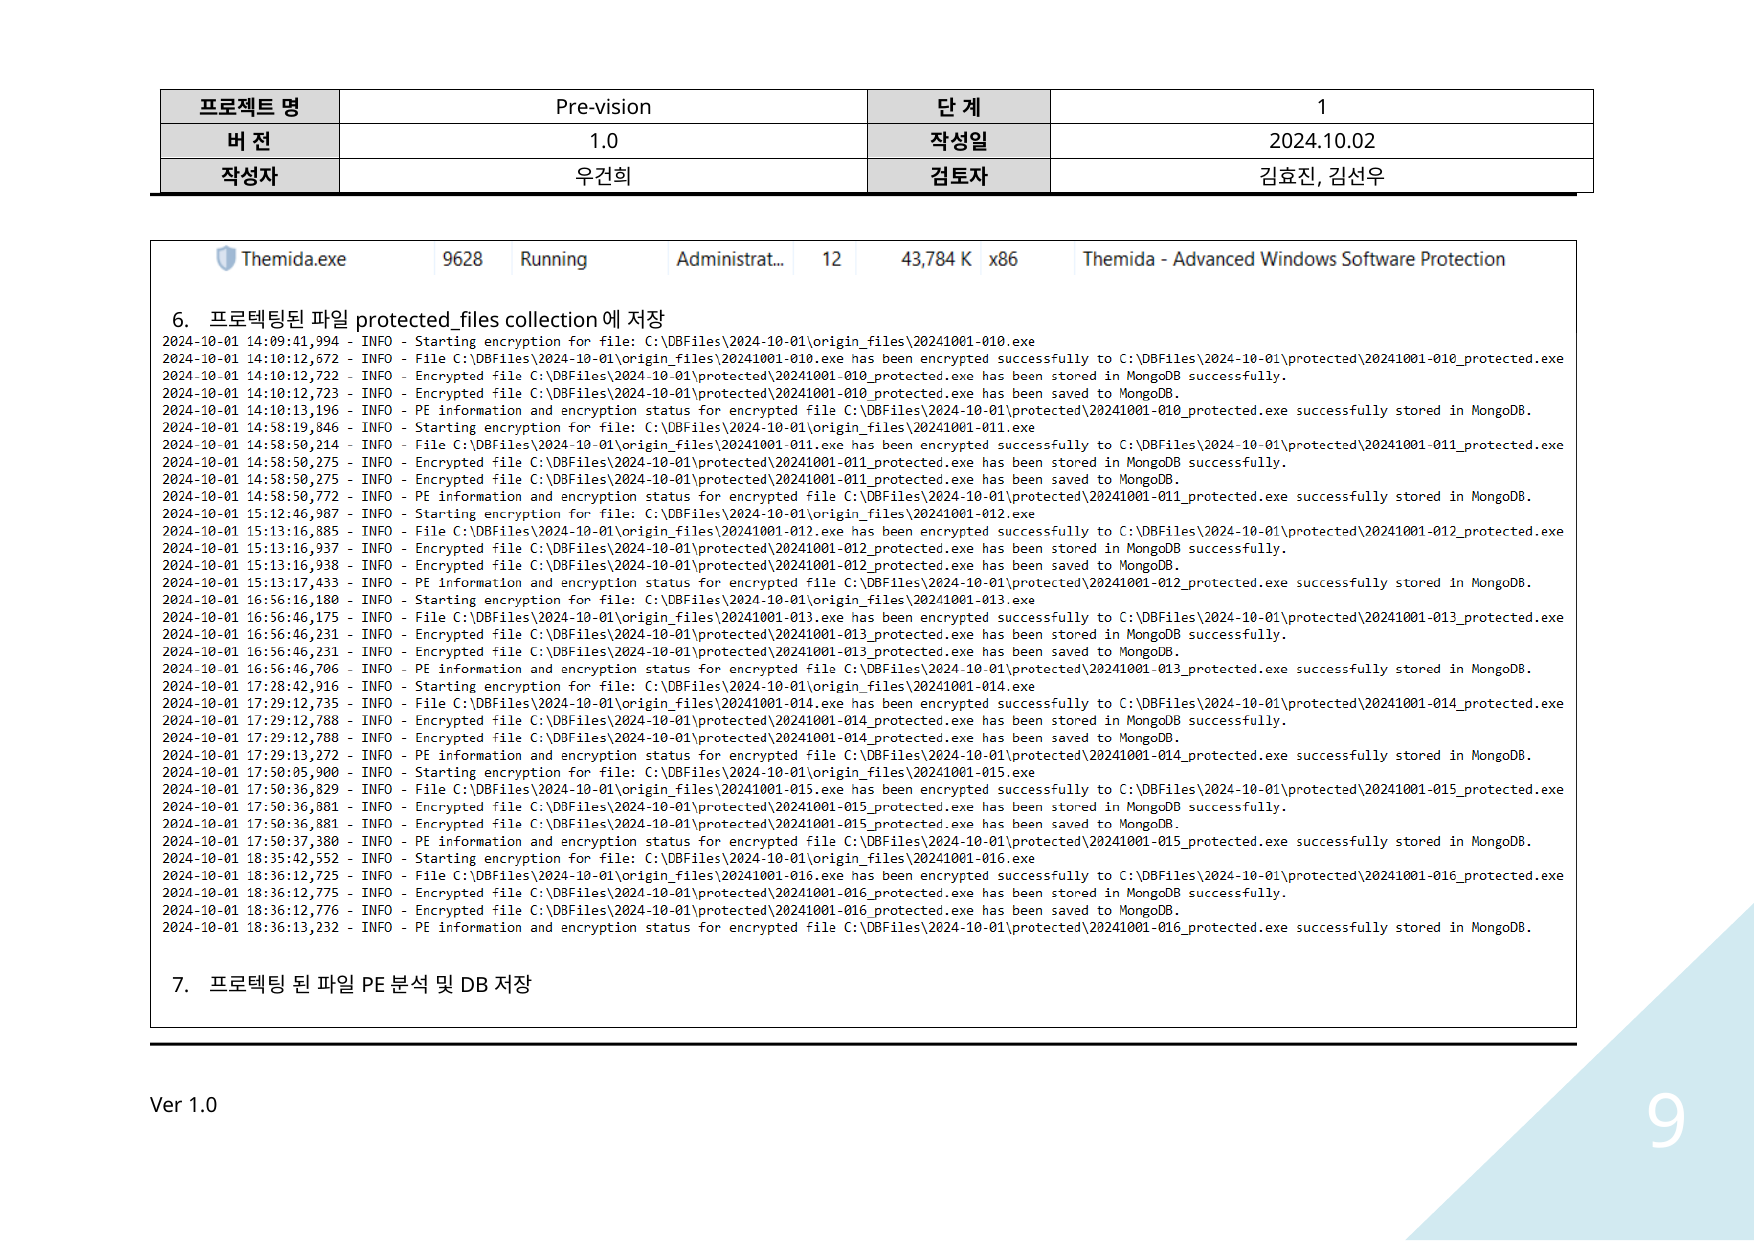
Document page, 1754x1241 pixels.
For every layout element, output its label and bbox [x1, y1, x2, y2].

picture [161, 333, 1577, 940]
table_cell [151, 241, 1576, 1027]
picture [209, 241, 1518, 275]
